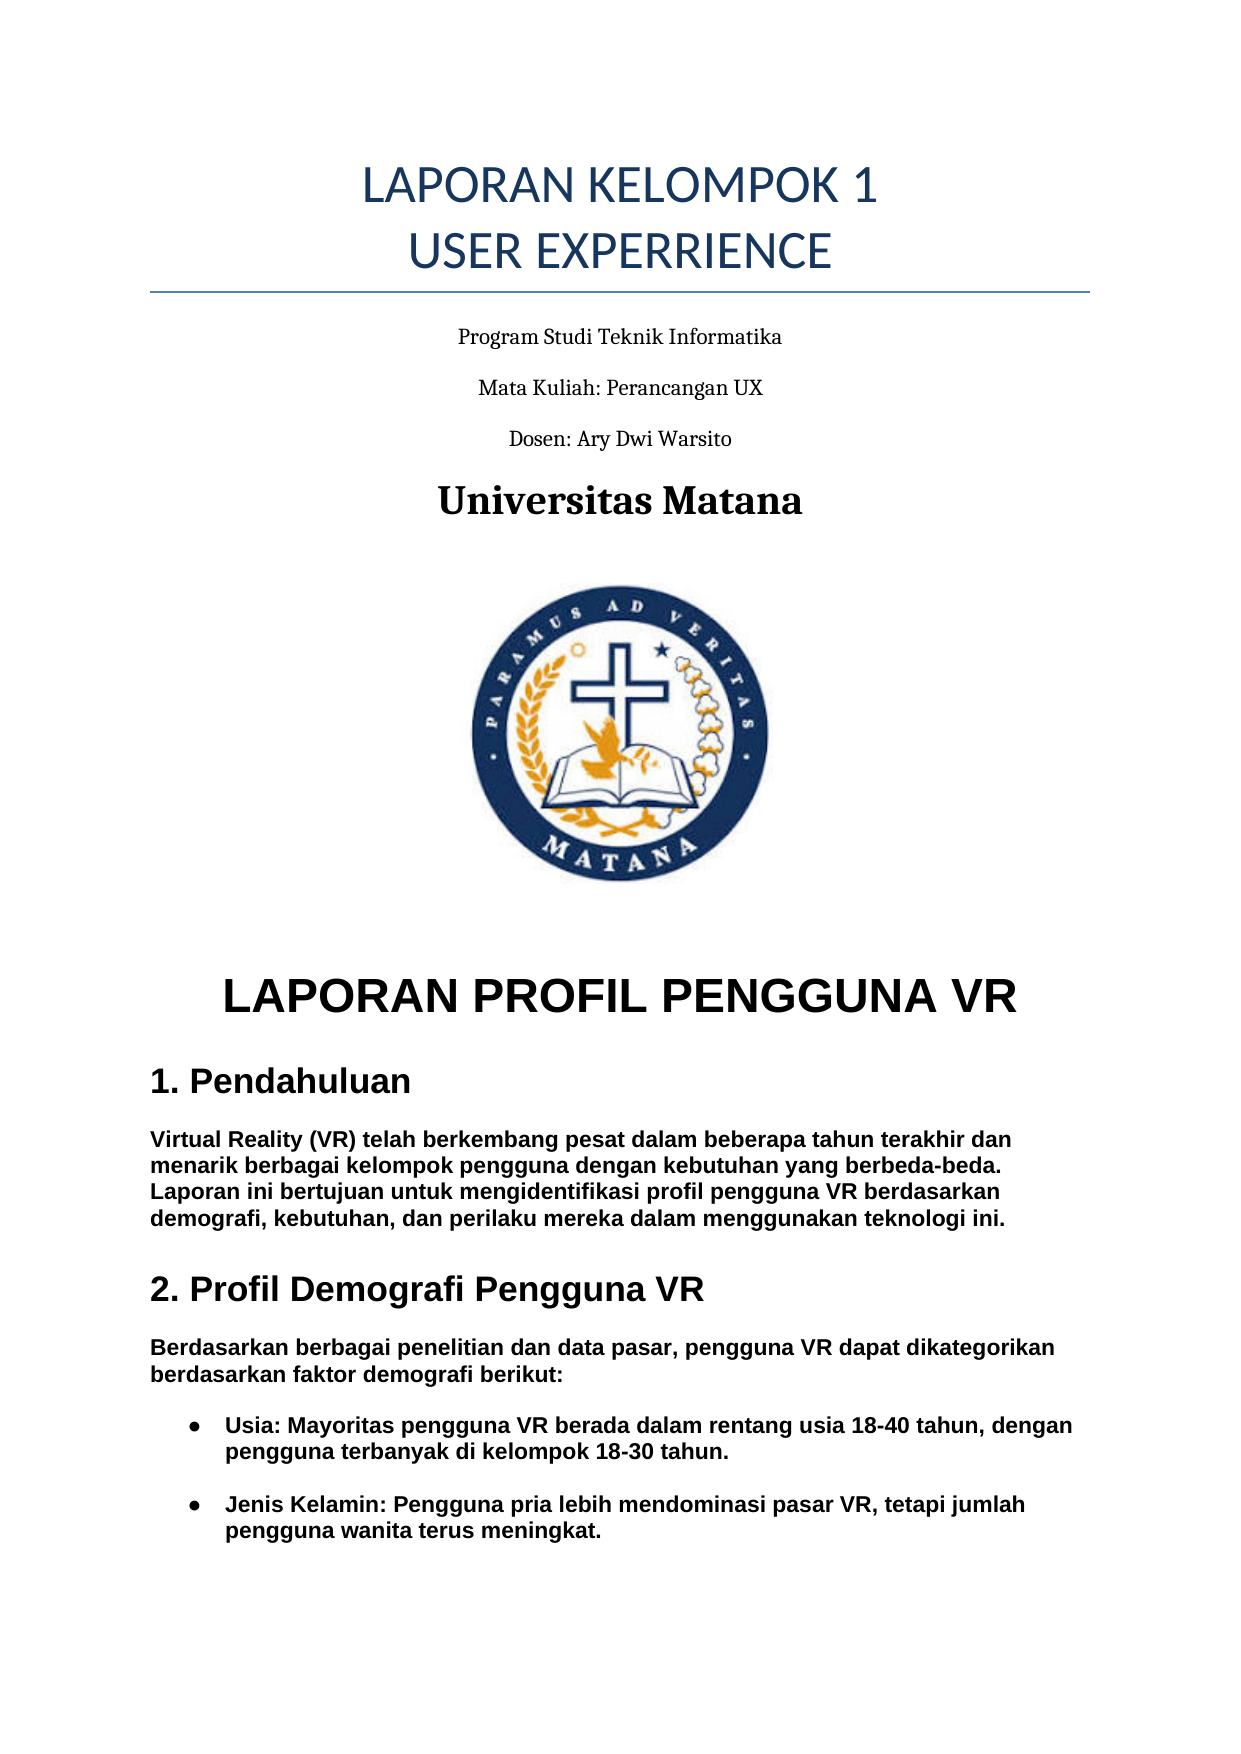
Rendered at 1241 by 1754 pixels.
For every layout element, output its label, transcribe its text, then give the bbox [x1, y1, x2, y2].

subtitle LAPORAN PROFIL PENGGUNA VR [150, 967, 1090, 1022]
text Mata Kuliah: Perancangan UX [150, 375, 1090, 401]
picture [460, 583, 780, 884]
list Usia: Mayoritas pengguna VR berada dalam rentang usia 18-40 tahun, dengan pengguna terbanyak di kelompok 18-30 tahun. [187, 1412, 1090, 1491]
text Berdasarkan berbagai penelitian dan data pasar, pengguna VR dapat dikategorikan berdasarkan faktor demografi berikut: [150, 1334, 1090, 1387]
subtitle 1. Pendahuluan [150, 1060, 1090, 1101]
text Program Studi Teknik Informatika [150, 324, 1090, 350]
text Dosen: Ary Dwi Warsito [150, 426, 1090, 452]
title LAPORAN KELOMPOK 1 [150, 150, 1090, 216]
text Universitas Matana [150, 477, 1090, 525]
subtitle 2. Profil Demografi Pengguna VR [150, 1268, 1090, 1309]
list Jenis Kelamin: Pengguna pria lebih mendominasi pasar VR, tetapi jumlah pengguna wanita terus meningkat. [187, 1491, 1090, 1570]
text Virtual Reality (VR) telah berkembang pesat dalam beberapa tahun terakhir dan menarik berbagai kelompok pengguna dengan kebutuhan yang berbeda-beda. Laporan ini bertujuan untuk mengidentifikasi profil pengguna VR berdasarkan demografi, kebutuhan, dan perilaku mereka dalam menggunakan teknologi ini. [150, 1126, 1090, 1231]
title USER EXPERRIENCE [150, 216, 1090, 291]
